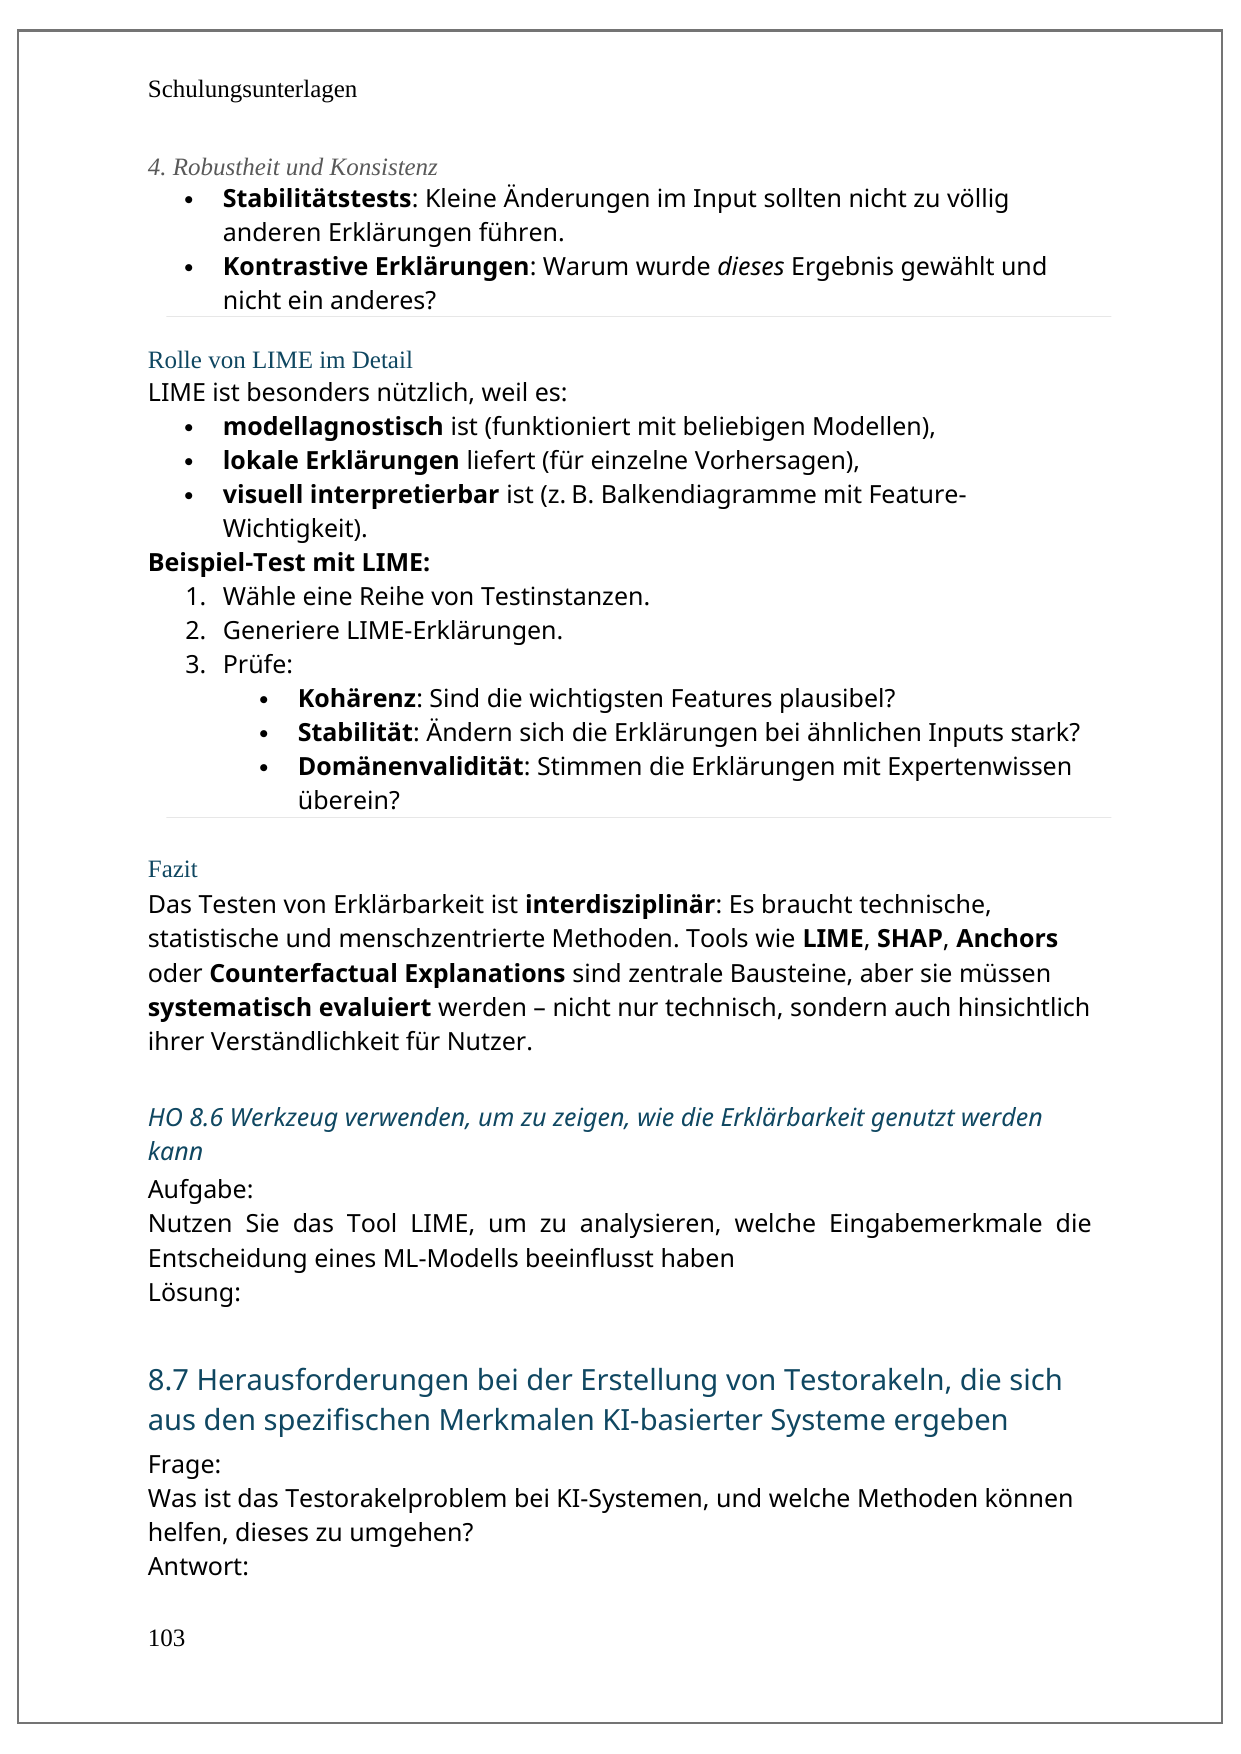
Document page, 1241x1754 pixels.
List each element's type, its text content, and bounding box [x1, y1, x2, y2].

text Frage: [148, 1447, 1093, 1481]
text Nutzen Sie das Tool LIME, um zu analysieren, welche Eingabemerkmale die Entscheidung eines ML-Modells beeinflusst haben [148, 1206, 1093, 1274]
text Antwort: [148, 1549, 1093, 1583]
list Prüfe: [185, 647, 1093, 681]
list Kontrastive Erklärungen: Warum wurde dieses Ergebnis gewählt und nicht ein anderes? [185, 249, 1093, 316]
list Stabilität: Ändern sich die Erklärungen bei ähnlichen Inputs stark? [260, 715, 1093, 749]
list Generiere LIME-Erklärungen. [185, 613, 1093, 647]
text Rolle von LIME im Detail [148, 317, 1093, 374]
text Beispiel-Test mit LIME: [148, 544, 1093, 579]
text Das Testen von Erklärbarkeit ist interdisziplinär: Es braucht technische, statistische und menschzentrierte Methoden. Tools wie LIME, SHAP, Anchors oder Counterfactual Explanations sind zentrale Bausteine, aber sie müssen systematisch evaluiert werden – nicht nur technisch, sondern auch hinsichtlich ihrer Verständlichkeit für Nutzer. [148, 887, 1093, 1057]
list modellagnostisch ist (funktioniert mit beliebigen Modellen), [185, 408, 1093, 442]
subtitle Fazit [148, 854, 1093, 883]
text Aufgabe: [148, 1172, 1093, 1206]
list Domänenvalidität: Stimmen die Erklärungen mit Expertenwissen überein? [260, 749, 1093, 817]
list Kohärenz: Sind die wichtigsten Features plausibel? [260, 681, 1093, 715]
subtitle 4. Robustheit und Konsistenz [148, 152, 1093, 181]
subtitle HO 8.6 Werkzeug verwenden, um zu zeigen, wie die Erklärbarkeit genutzt werden kann [148, 1100, 1093, 1168]
list visuell interpretierbar ist (z. B. Balkendiagramme mit Feature-Wichtigkeit). [185, 476, 1093, 544]
list lokale Erklärungen liefert (für einzelne Vorhersagen), [185, 442, 1093, 476]
list Stabilitätstests: Kleine Änderungen im Input sollten nicht zu völlig anderen Erklärungen führen. [185, 181, 1093, 249]
text Was ist das Testorakelproblem bei KI-Systemen, und welche Methoden können helfen, dieses zu umgehen? [148, 1481, 1093, 1549]
text LIME ist besonders nützlich, weil es: [148, 374, 1093, 408]
text Lösung: [148, 1274, 1093, 1308]
list Wähle eine Reihe von Testinstanzen. [185, 579, 1093, 613]
subtitle 8.7 Herausforderungen bei der Erstellung von Testorakeln, die sich aus den spezifischen Merkmalen KI-basierter Systeme ergeben [148, 1359, 1093, 1438]
